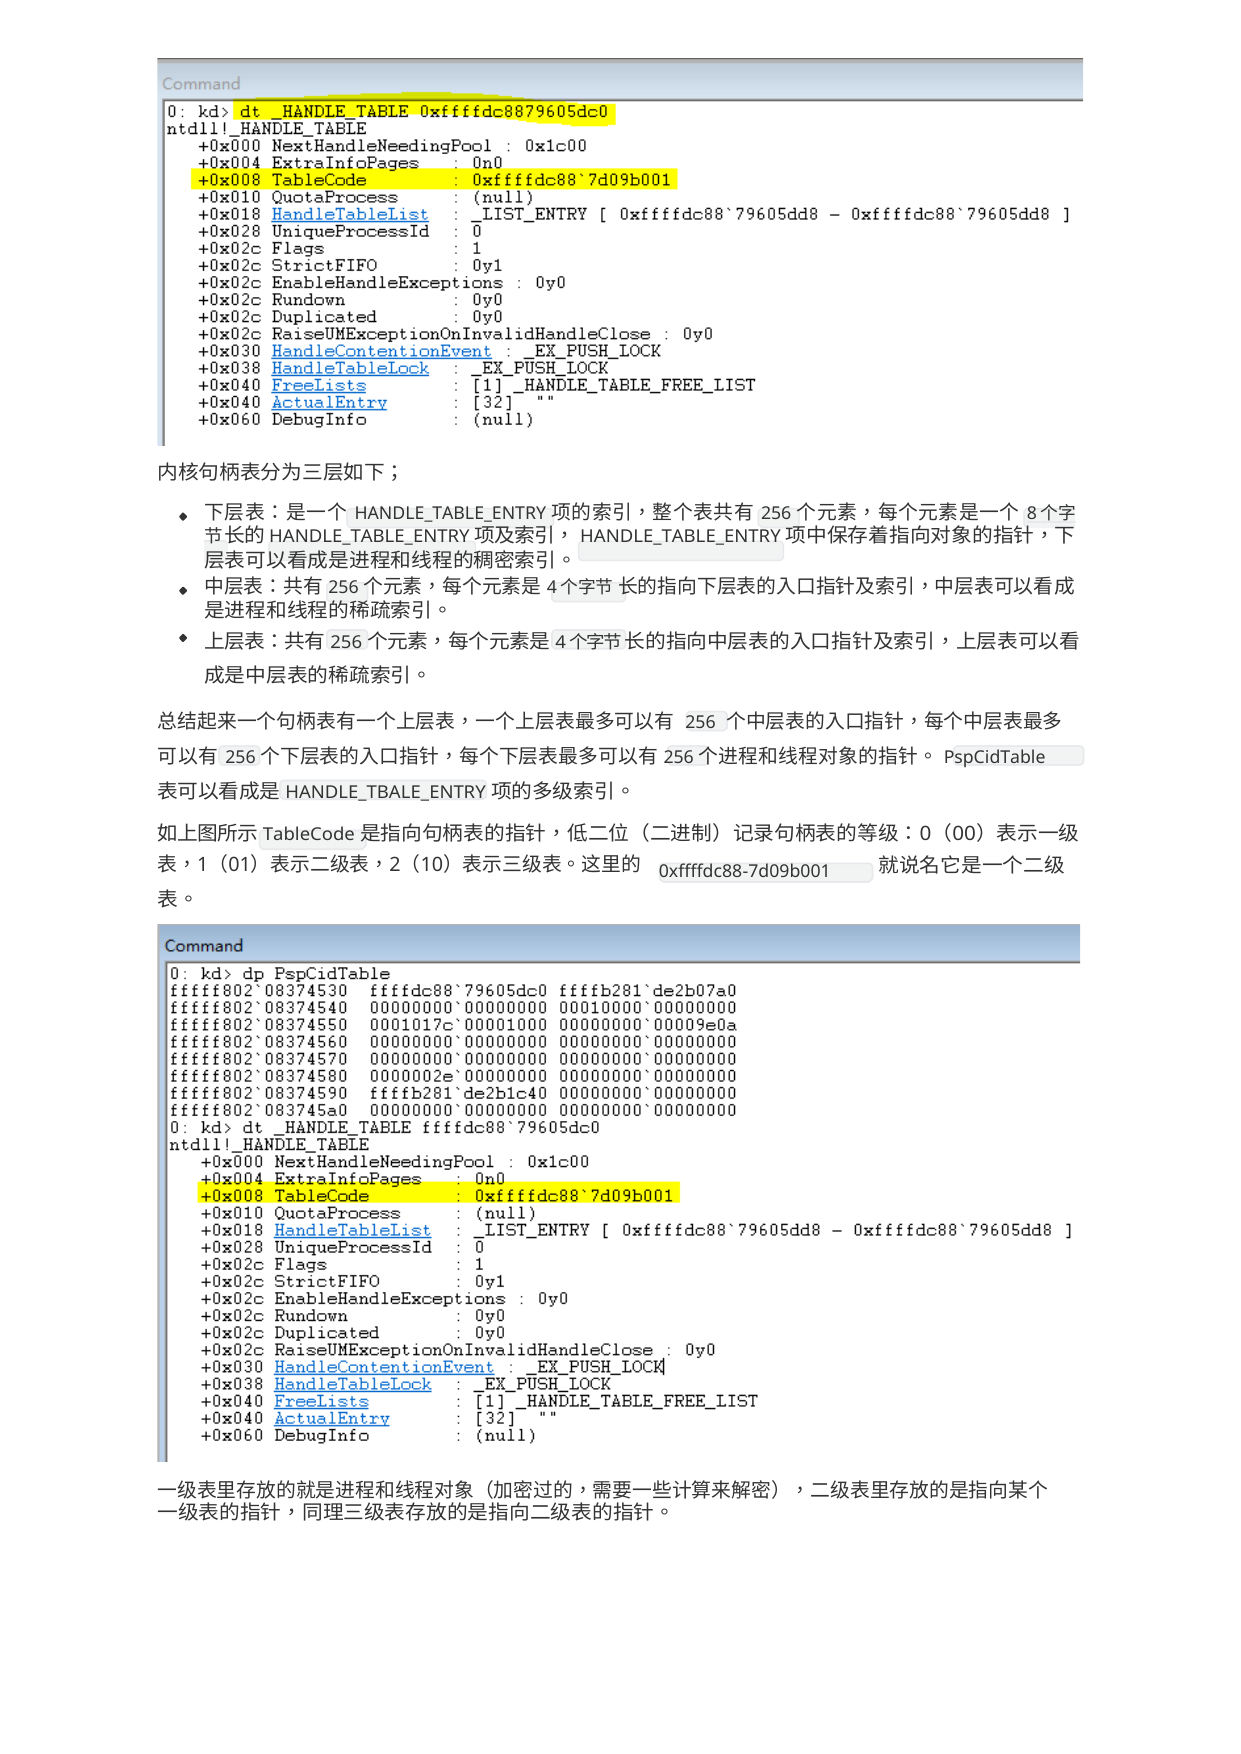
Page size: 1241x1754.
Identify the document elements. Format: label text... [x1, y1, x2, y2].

text 表，1（01）表示二级表，2（10）表示三级表。这里的 [157, 846, 658, 878]
text 一级表里存放的就是进程和线程对象（加密过的，需要一些计算来解密），二级表里存放的是指向某个 一级表的指针，同理三级表存放的是指向二级表的指针。 [157, 1479, 1073, 1525]
subtitle 中层表：共有 256 个元素，每个元素是 4个字节 长的指向下层表的入口指针及索引，中层表可以看成是进程和线程的稀疏索引。 [204, 573, 1075, 623]
picture [157, 58, 1084, 446]
text 下层表：是一个 HANDLE_TABLE_ENTRY 项的索引，整个表共有 256 个元素，每个元素是一个 8个字节 长的 HANDLE_TABLE_ENTRY 项及索引， HANDLE_TABLE_ENTRY 项中保存着指向对象的指针，下层表可以看成是进程和线程的稠密索引。 [204, 499, 1077, 573]
subtitle 如上图所示 TableCode 是指向句柄表的指针，低二位（二进制）记录句柄表的等级：0（00）表示一级 [157, 819, 1096, 846]
picture [157, 924, 1080, 1462]
text 表。 [157, 878, 658, 913]
subtitle 内核句柄表分为三层如下； [157, 458, 1096, 486]
text 总结起来一个句柄表有一个上层表，一个上层表最多可以有 256 个中层表的入口指针，每个中层表最多 [157, 701, 1096, 736]
text 成是中层表的稀疏索引。 [204, 654, 1096, 690]
text 表可以看成是 HANDLE_TBALE_ENTRY 项的多级索引。 [157, 770, 1096, 806]
text 就说名它是一个二级 [878, 846, 1096, 879]
text 可以有 256 个下层表的入口指针，每个下层表最多可以有 256 个进程和线程对象的指针。 PspCidTable [157, 736, 1096, 770]
text 上层表：共有 256 个元素，每个元素是 4个字节 长的指向中层表的入口指针及索引，上层表可以看 [204, 623, 1096, 654]
